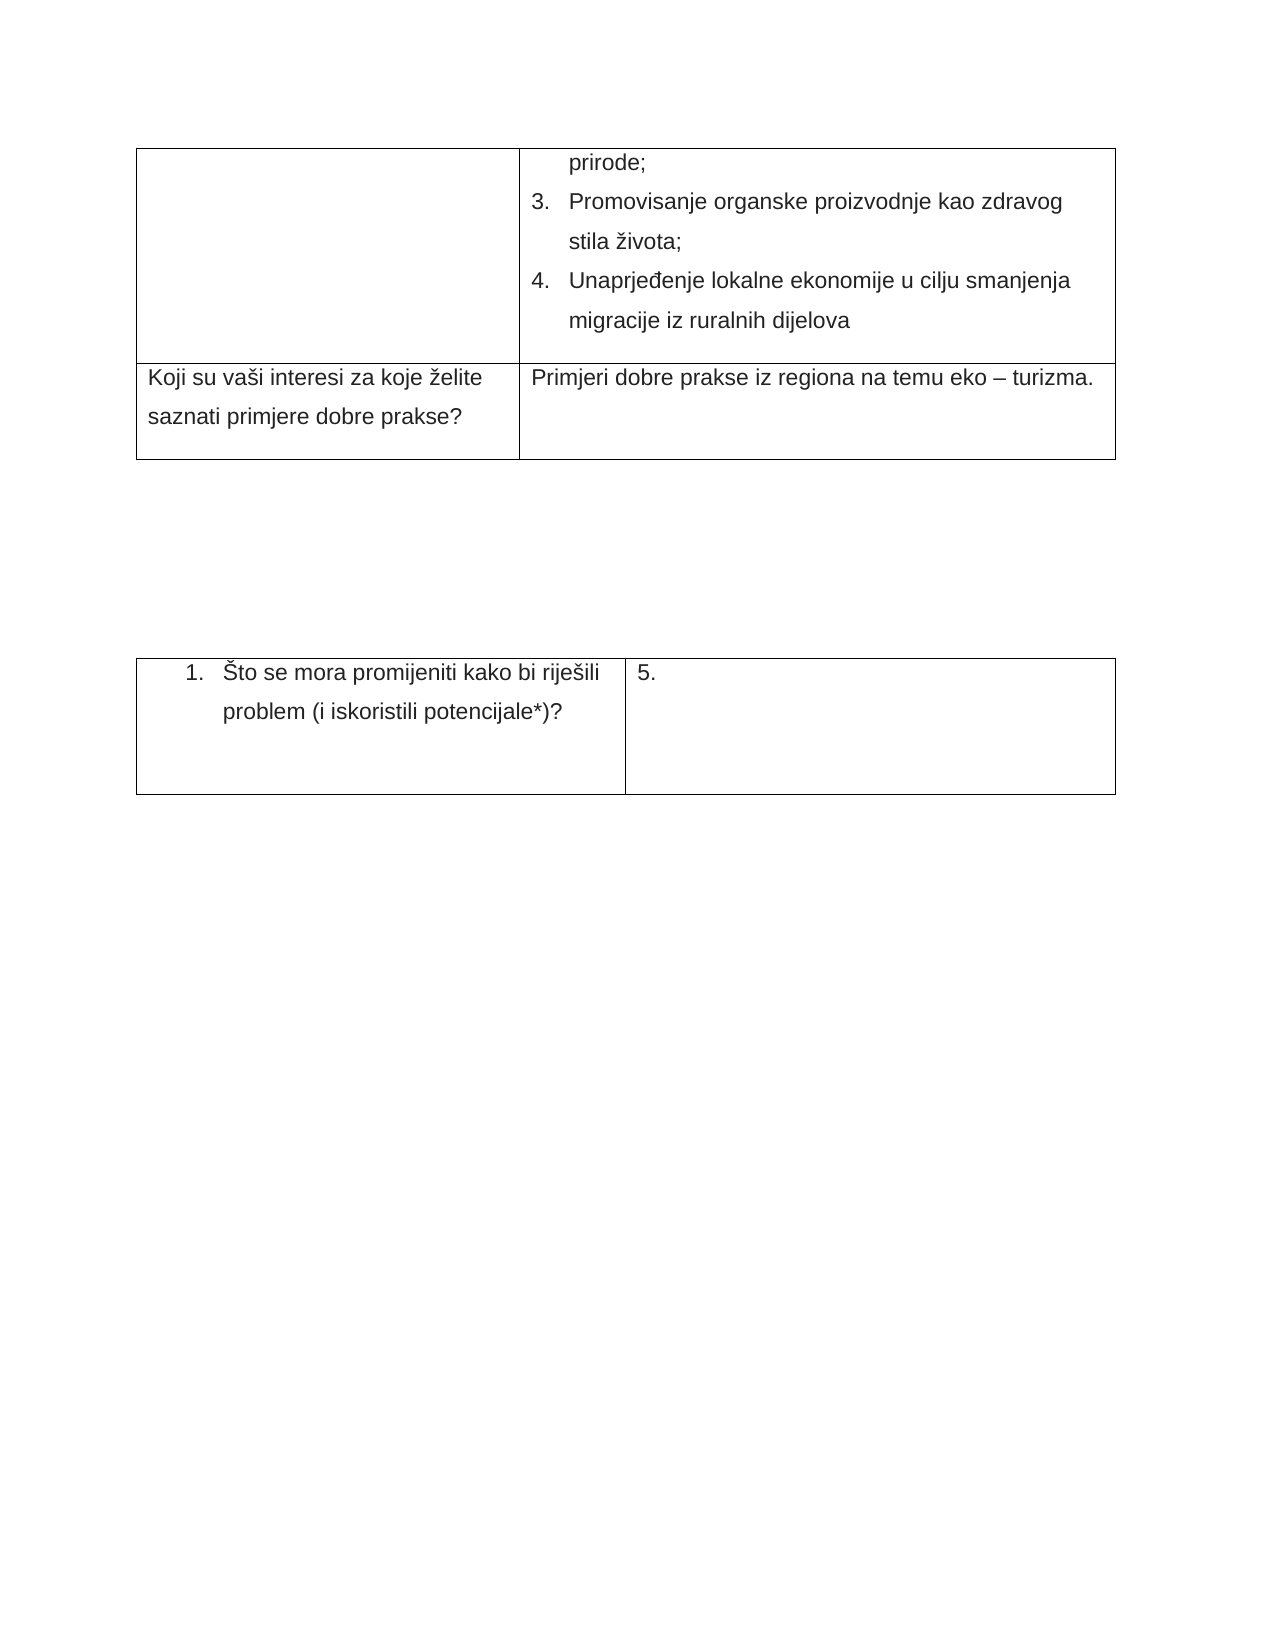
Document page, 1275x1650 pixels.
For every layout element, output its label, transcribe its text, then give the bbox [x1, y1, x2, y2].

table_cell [520, 149, 1115, 363]
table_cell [137, 149, 519, 363]
table_cell Primjeri dobre prakse iz regiona na temu eko – turizma. [520, 364, 1115, 459]
table_cell Koji su vaši interesi za koje želite saznati primjere dobre prakse? [137, 364, 519, 459]
table_header [626, 659, 1115, 794]
table_header Što se mora promijeniti kako bi riješili problem (i iskoristili potencijale*)? [137, 659, 625, 794]
